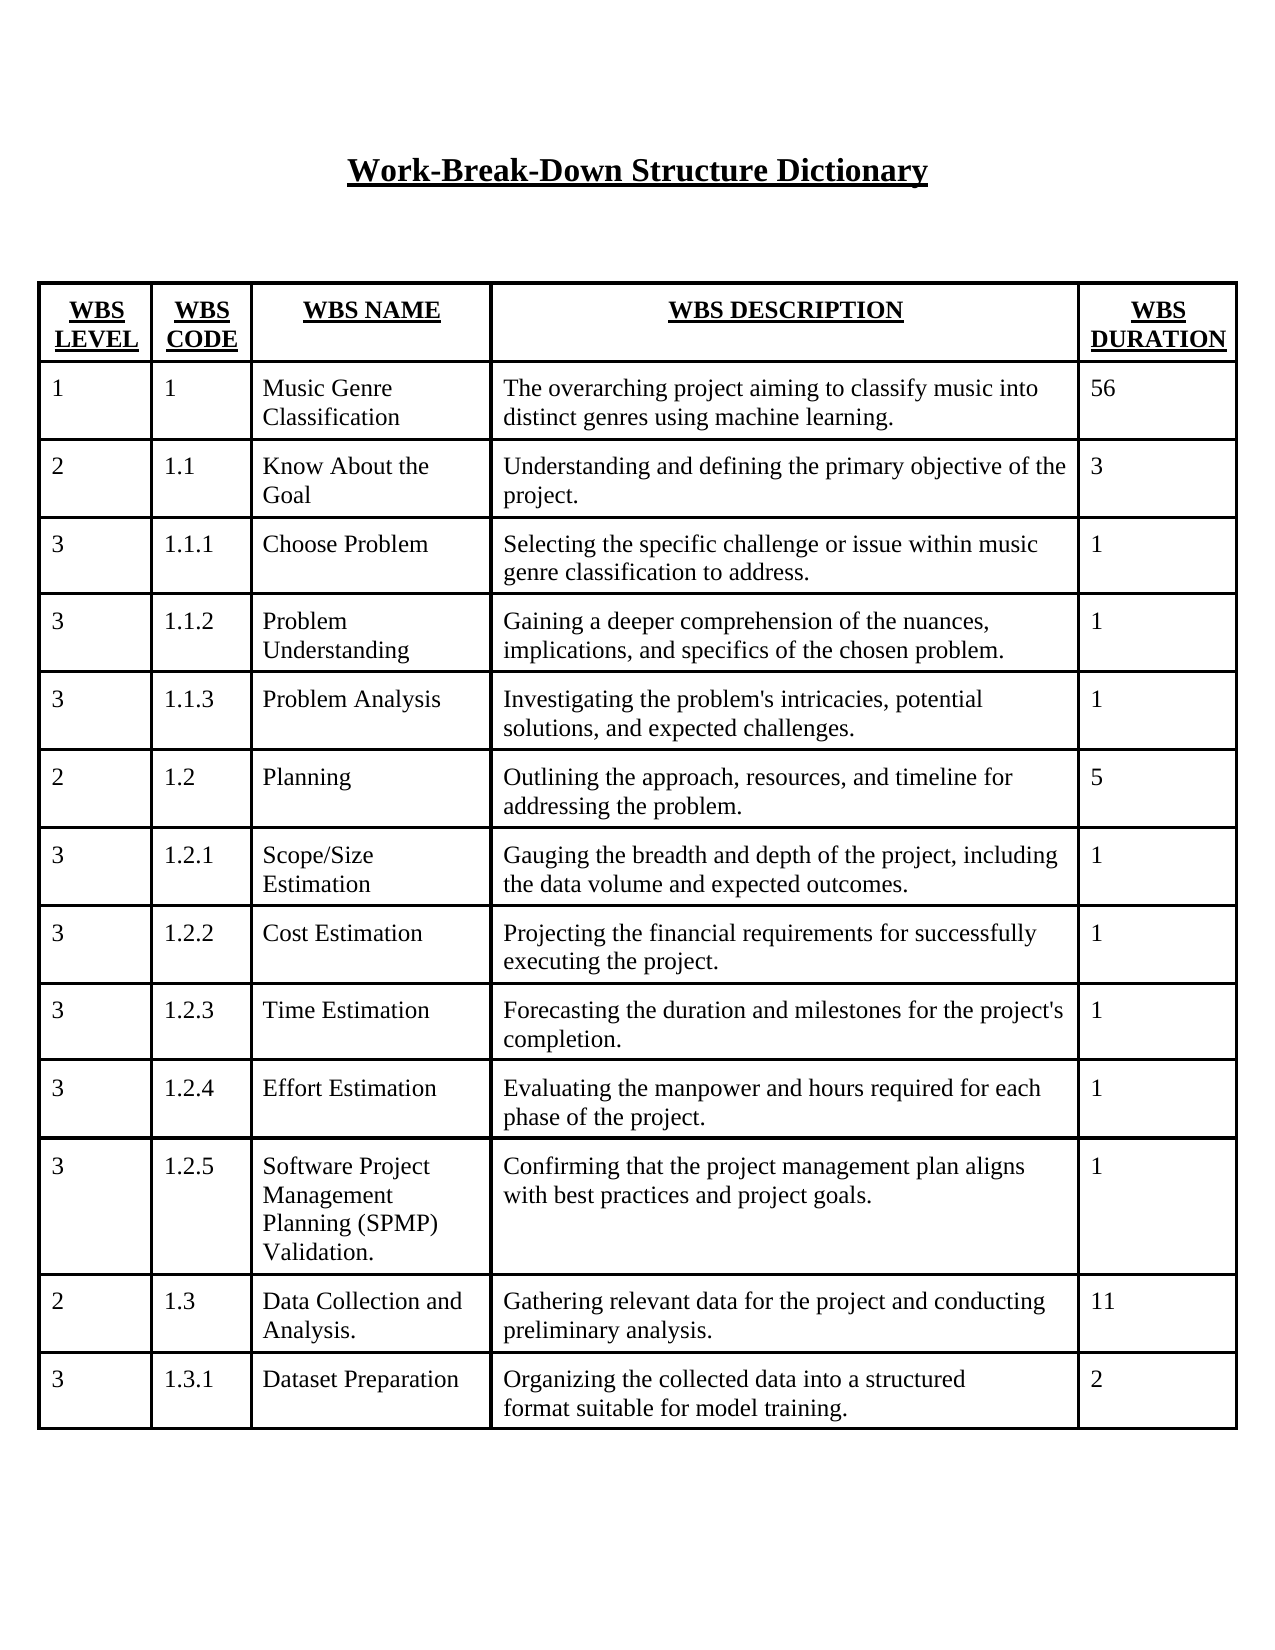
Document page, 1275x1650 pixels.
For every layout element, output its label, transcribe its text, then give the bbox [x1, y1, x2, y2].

table_cell Understanding and defining the primary objective of the project. [493, 441, 1077, 516]
table_cell 3 [41, 907, 150, 982]
table_cell 1.2.1 [153, 829, 250, 904]
table_cell Organizing the collected data into a structured format suitable for model training. [493, 1354, 1077, 1427]
table_cell 3 [41, 1061, 150, 1136]
table_cell Selecting the specific challenge or issue within music genre classification to address. [493, 519, 1077, 592]
table_header WBS NAME [253, 285, 489, 359]
table_cell 1.2.3 [153, 985, 250, 1058]
table_cell Investigating the problem's intricacies, potential solutions, and expected challenges. [493, 673, 1077, 748]
table_cell 11 [1080, 1276, 1235, 1351]
table_cell Music Genre Classification [253, 363, 489, 438]
text Work-Break-Down Structure Dictionary [347, 150, 928, 183]
table_cell 1.1.3 [153, 673, 250, 748]
table_cell Forecasting the duration and milestones for the project's completion. [493, 985, 1077, 1058]
table_cell Time Estimation [253, 985, 489, 1058]
table_cell Gathering relevant data for the project and conducting preliminary analysis. [493, 1276, 1077, 1351]
table_cell 1.2.4 [153, 1061, 250, 1136]
table_cell 1.3 [153, 1276, 250, 1351]
table_cell 1 [153, 363, 250, 438]
table_cell 3 [1080, 441, 1235, 516]
table_cell Evaluating the manpower and hours required for each phase of the project. [493, 1061, 1077, 1136]
table_cell 3 [41, 1354, 150, 1427]
table_cell Scope/Size Estimation [253, 829, 489, 904]
table_cell 1.2.5 [153, 1140, 250, 1273]
table_cell 3 [41, 1140, 150, 1273]
table_header WBS DURATION [1080, 285, 1235, 359]
table_cell Outlining the approach, resources, and timeline for addressing the problem. [493, 751, 1077, 826]
table_cell 1 [1080, 829, 1235, 904]
table_cell Choose Problem [253, 519, 489, 592]
table_cell 1 [1080, 1140, 1235, 1273]
table_cell 1.2.2 [153, 907, 250, 982]
table_cell Gauging the breadth and depth of the project, including the data volume and expected outcomes. [493, 829, 1077, 904]
table_cell Planning [253, 751, 489, 826]
table_cell 3 [41, 519, 150, 592]
table_cell Data Collection and Analysis. [253, 1276, 489, 1351]
table_header WBS LEVEL [41, 285, 150, 359]
table_cell 1 [1080, 595, 1235, 670]
table_cell Software Project Management Planning (SPMP) Validation. [253, 1140, 489, 1273]
table_cell 2 [41, 1276, 150, 1351]
table_header WBS DESCRIPTION [493, 285, 1077, 359]
table_cell 1 [1080, 985, 1235, 1058]
table_cell Confirming that the project management plan aligns with best practices and project goals. [493, 1140, 1077, 1273]
table_header WBS CODE [153, 285, 250, 359]
table_cell Problem Understanding [253, 595, 489, 670]
table_cell The overarching project aiming to classify music into distinct genres using machine learning. [493, 363, 1077, 438]
table_cell Problem Analysis [253, 673, 489, 748]
table_cell 1 [1080, 519, 1235, 592]
table_cell 1.1.2 [153, 595, 250, 670]
table_cell 2 [41, 751, 150, 826]
table_cell 2 [41, 441, 150, 516]
table_cell Gaining a deeper comprehension of the nuances, implications, and specifics of the chosen problem. [493, 595, 1077, 670]
table_cell 3 [41, 595, 150, 670]
table_cell Know About the Goal [253, 441, 489, 516]
table_cell Dataset Preparation [253, 1354, 489, 1427]
table_cell 3 [41, 985, 150, 1058]
table_cell 56 [1080, 363, 1235, 438]
table_cell 1.3.1 [153, 1354, 250, 1427]
table_cell 5 [1080, 751, 1235, 826]
table_cell 1 [1080, 673, 1235, 748]
table_cell 1.1.1 [153, 519, 250, 592]
table_cell 3 [41, 673, 150, 748]
table_cell Projecting the financial requirements for successfully executing the project. [493, 907, 1077, 982]
table_cell 1 [41, 363, 150, 438]
table_cell 1 [1080, 1061, 1235, 1136]
table_cell 1 [1080, 907, 1235, 982]
table_cell Effort Estimation [253, 1061, 489, 1136]
table_cell 1.1 [153, 441, 250, 516]
table_cell 1.2 [153, 751, 250, 826]
table_cell 2 [1080, 1354, 1235, 1427]
table_cell 3 [41, 829, 150, 904]
table_cell Cost Estimation [253, 907, 489, 982]
